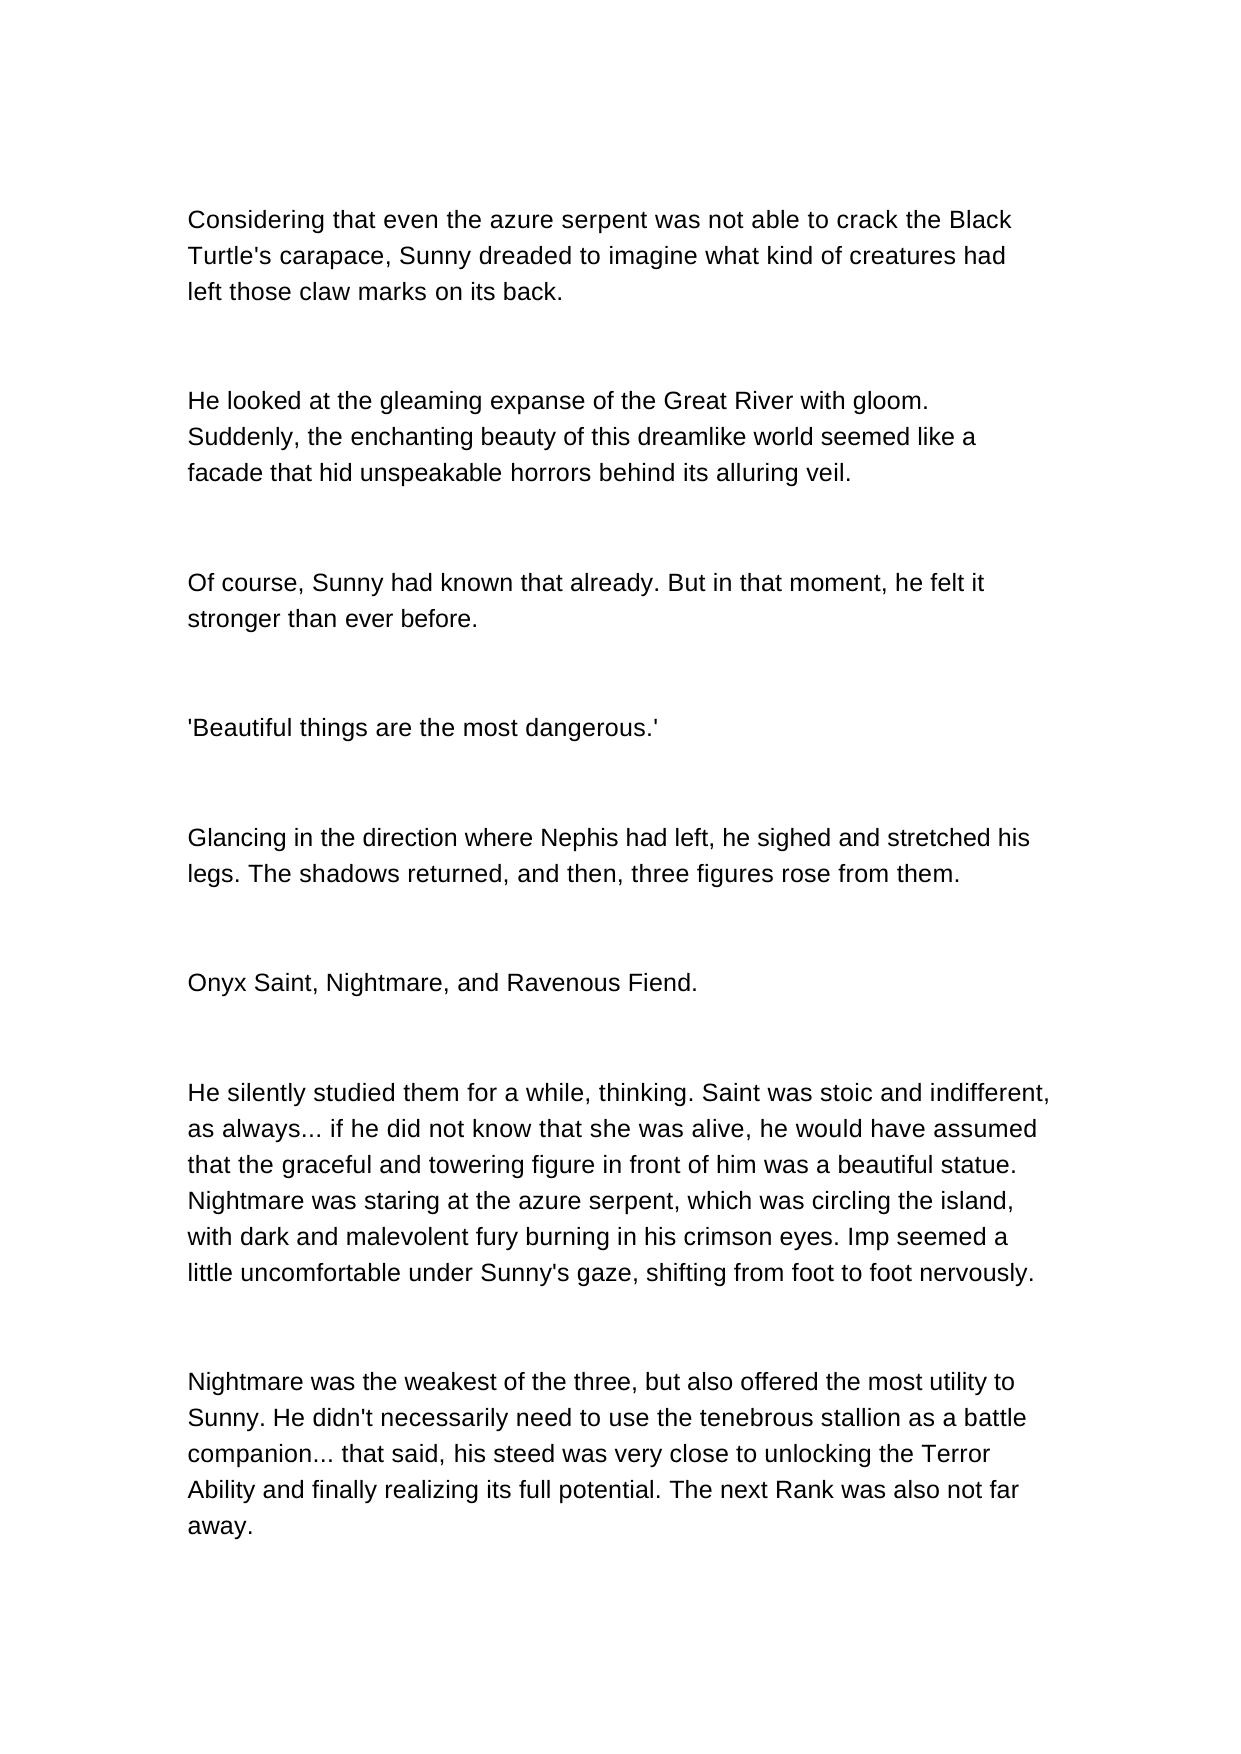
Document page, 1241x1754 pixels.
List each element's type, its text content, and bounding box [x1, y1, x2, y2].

text 'Beautiful things are the most dangerous.' [187, 713, 1045, 742]
text Glancing in the direction where Nephis had left, he sighed and stretched his legs. The shadows returned, and then, three figures rose from them. [187, 823, 1053, 887]
text He silently studied them for a while, thinking. Saint was stoic and indifferent, as always... if he did not know that she was alive, he would have assumed that the graceful and towering figure in front of him was a beautiful statue. Nightmare was staring at the azure serpent, which was circling the island, with dark and malevolent fury burning in his crimson eyes. Imp seemed a little uncomfortable under Sunny's gaze, shifting from foot to foot nervously. [187, 1078, 1053, 1286]
text Nightmare was the weakest of the three, but also offered the most utility to Sunny. He didn't necessarily need to use the tenebrous stallion as a battle companion... that said, his steed was very close to unlocking the Terror Ability and finally realizing its full potential. The next Rank was also not far away. [187, 1367, 1038, 1540]
text Considering that even the azure serpent was not able to crack the Black Turtle's carapace, Sunny dreaded to imagine what kind of creatures had left those claw marks on its back. [187, 205, 1030, 305]
text He looked at the gleaming expanse of the Great River with gloom. Suddenly, the enchanting beauty of this dreamlike world seemed like a facade that hid unspeakable horrors behind its alluring veil. [187, 386, 1045, 487]
text Of course, Sunny had known that already. But in that moment, he felt it stronger than ever before. [187, 568, 1038, 632]
text Onyx Saint, Nightmare, and Ravenous Fiend. [187, 968, 1015, 997]
